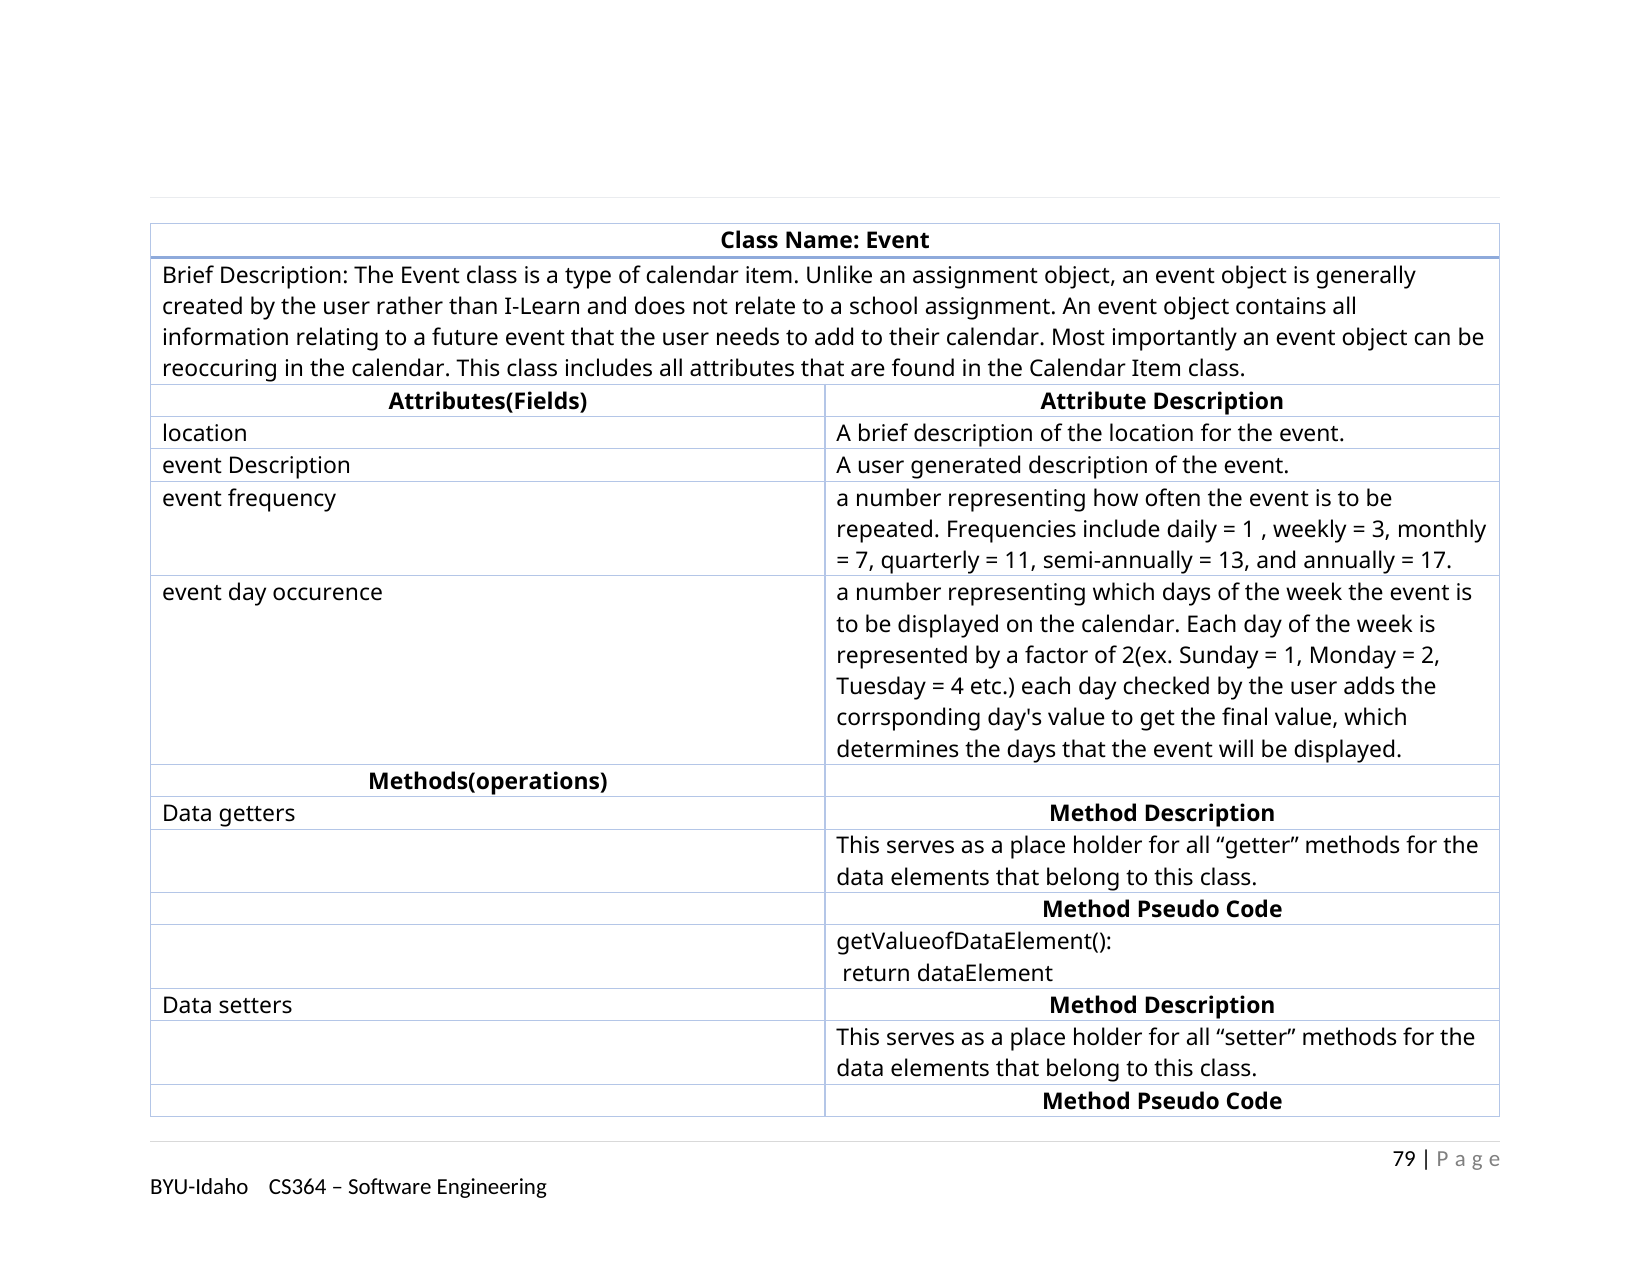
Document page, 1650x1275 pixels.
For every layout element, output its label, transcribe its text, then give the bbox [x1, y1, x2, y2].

table_cell a number representing how often the event is to be repeated. Frequencies include daily = 1 , weekly = 3, monthly = 7, quarterly = 11, semi-annually = 13, and annually = 17. [826, 482, 1499, 575]
table_cell Method Description [826, 989, 1499, 1020]
table_cell getValueofDataElement(): return dataElement [826, 925, 1499, 988]
table_cell [151, 1085, 824, 1116]
table_cell Methods(operations) [151, 765, 824, 796]
table_cell [151, 925, 824, 988]
table_cell [826, 765, 1499, 796]
table_cell Method Description [826, 797, 1499, 828]
table_cell [151, 1021, 824, 1084]
table_cell Method Pseudo Code [826, 1085, 1499, 1116]
table_cell Data getters [151, 797, 824, 828]
table_cell Brief Description: The Event class is a type of calendar item. Unlike an assignment object, an event object is generally created by the user rather than I-Learn and does not relate to a school assignment. An event object contains all information relating to a future event that the user needs to add to their calendar. Most importantly an event object can be reoccuring in the calendar. This class includes all attributes that are found in the Calendar Item class. [151, 259, 1499, 384]
table_cell location [151, 417, 824, 448]
table_cell Method Pseudo Code [826, 893, 1499, 924]
table_cell Attribute Description [826, 385, 1499, 416]
table_cell Attributes(Fields) [151, 385, 824, 416]
table_cell A user generated description of the event. [826, 449, 1499, 481]
table_cell [151, 830, 824, 892]
table_cell A brief description of the location for the event. [826, 417, 1499, 448]
table_cell event day occurence [151, 576, 824, 764]
table_cell This serves as a place holder for all “getter” methods for the data elements that belong to this class. [826, 830, 1499, 892]
table_cell event Description [151, 449, 824, 481]
table_header Class Name: Event [151, 224, 1499, 256]
table_cell This serves as a place holder for all “setter” methods for the data elements that belong to this class. [826, 1021, 1499, 1084]
table_cell event frequency [151, 482, 824, 575]
table_cell Data setters [151, 989, 824, 1020]
table_cell [151, 893, 824, 924]
table_cell a number representing which days of the week the event is to be displayed on the calendar. Each day of the week is represented by a factor of 2(ex. Sunday = 1, Monday = 2, Tuesday = 4 etc.) each day checked by the user adds the corrsponding day's value to get the final value, which determines the days that the event will be displayed. [826, 576, 1499, 764]
